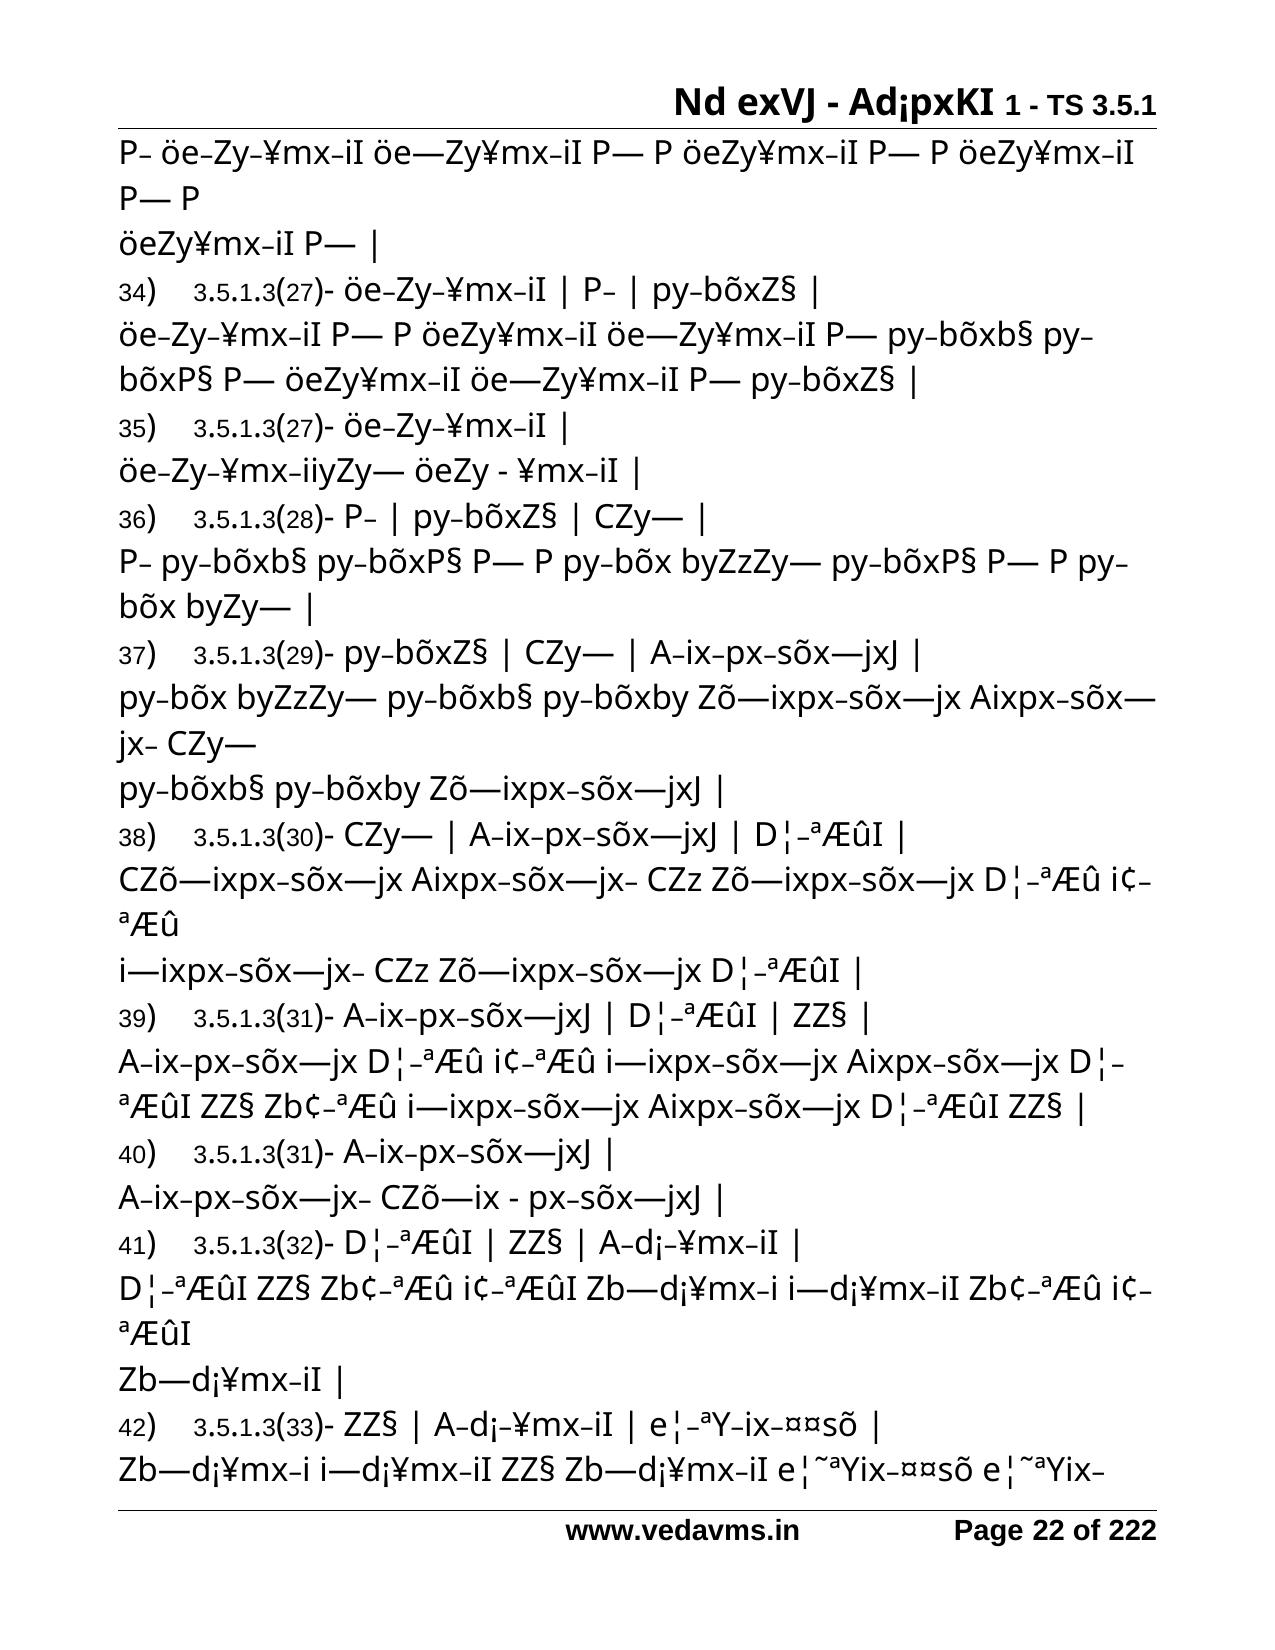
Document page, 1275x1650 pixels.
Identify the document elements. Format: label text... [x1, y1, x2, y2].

text P– py–bõxb§ py–bõxP§ P— P py–bõx byZzZy— py–bõxP§ P— P py–bõx byZy— | [118, 538, 1157, 629]
text 37) 3.5.1.3(29)- py–bõxZ§ | CZy— | A–ix–px–sõx—jxJ | [118, 629, 1157, 674]
text 41) 3.5.1.3(32)- D¦–ªÆûI | ZZ§ | A–d¡–¥mx–iI | [118, 1219, 1157, 1264]
text py–bõx byZzZy— py–bõxb§ py–bõxby Zõ—ixpx–sõx—jx Aixpx–sõx—jx– CZy— [118, 674, 1157, 765]
text i—ixpx–sõx—jx– CZz Zõ—ixpx–sõx—jx D¦–ªÆûI | [118, 947, 1157, 992]
text P– öe–Zy–¥mx–iI öe—Zy¥mx–iI P— P öeZy¥mx–iI P— P öeZy¥mx–iI P— P [118, 129, 1157, 220]
text py–bõxb§ py–bõxby Zõ—ixpx–sõx—jxJ | [118, 765, 1157, 810]
text 35) 3.5.1.3(27)- öe–Zy–¥mx–iI | [118, 402, 1157, 447]
text A–ix–px–sõx—jx– CZõ—ix - px–sõx—jxJ | [118, 1174, 1157, 1219]
text öeZy¥mx–iI P— | [118, 220, 1157, 265]
text 34) 3.5.1.3(27)- öe–Zy–¥mx–iI | P– | py–bõxZ§ | [118, 265, 1157, 311]
text A–ix–px–sõx—jx D¦–ªÆû i¢–ªÆû i—ixpx–sõx—jx Aixpx–sõx—jx D¦–ªÆûI ZZ§ Zb¢–ªÆû i—ixpx–sõx—jx Aixpx–sõx—jx D¦–ªÆûI ZZ§ | [118, 1037, 1157, 1128]
text Zb—d¡¥mx–i i—d¡¥mx–iI ZZ§ Zb—d¡¥mx–iI e¦˜ªYix–¤¤sõ e¦˜ªYix–sõx A—d¡¥mx–iI ZZ§ Zb—d¡¥mx–iI [118, 1446, 1157, 1492]
text Zb—d¡¥mx–iI | [118, 1355, 1157, 1401]
text CZõ—ixpx–sõx—jx Aixpx–sõx—jx– CZz Zõ—ixpx–sõx—jx D¦–ªÆû i¢–ªÆû [118, 856, 1157, 947]
text D¦–ªÆûI ZZ§ Zb¢–ªÆû i¢–ªÆûI Zb—d¡¥mx–i i—d¡¥mx–iI Zb¢–ªÆû i¢–ªÆûI [118, 1264, 1157, 1355]
text öe–Zy–¥mx–iiyZy— öeZy - ¥mx–iI | [118, 447, 1157, 492]
text 36) 3.5.1.3(28)- P– | py–bõxZ§ | CZy— | [118, 492, 1157, 538]
text 40) 3.5.1.3(31)- A–ix–px–sõx—jxJ | [118, 1128, 1157, 1174]
text 42) 3.5.1.3(33)- ZZ§ | A–d¡–¥mx–iI | e¦–ªY–ix–¤¤sõ | [118, 1401, 1157, 1446]
text 38) 3.5.1.3(30)- CZy— | A–ix–px–sõx—jxJ | D¦–ªÆûI | [118, 810, 1157, 856]
text öe–Zy–¥mx–iI P— P öeZy¥mx–iI öe—Zy¥mx–iI P— py–bõxb§ py–bõxP§ P— öeZy¥mx–iI öe—Zy¥mx–iI P— py–bõxZ§ | [118, 311, 1157, 402]
text 39) 3.5.1.3(31)- A–ix–px–sõx—jxJ | D¦–ªÆûI | ZZ§ | [118, 992, 1157, 1037]
